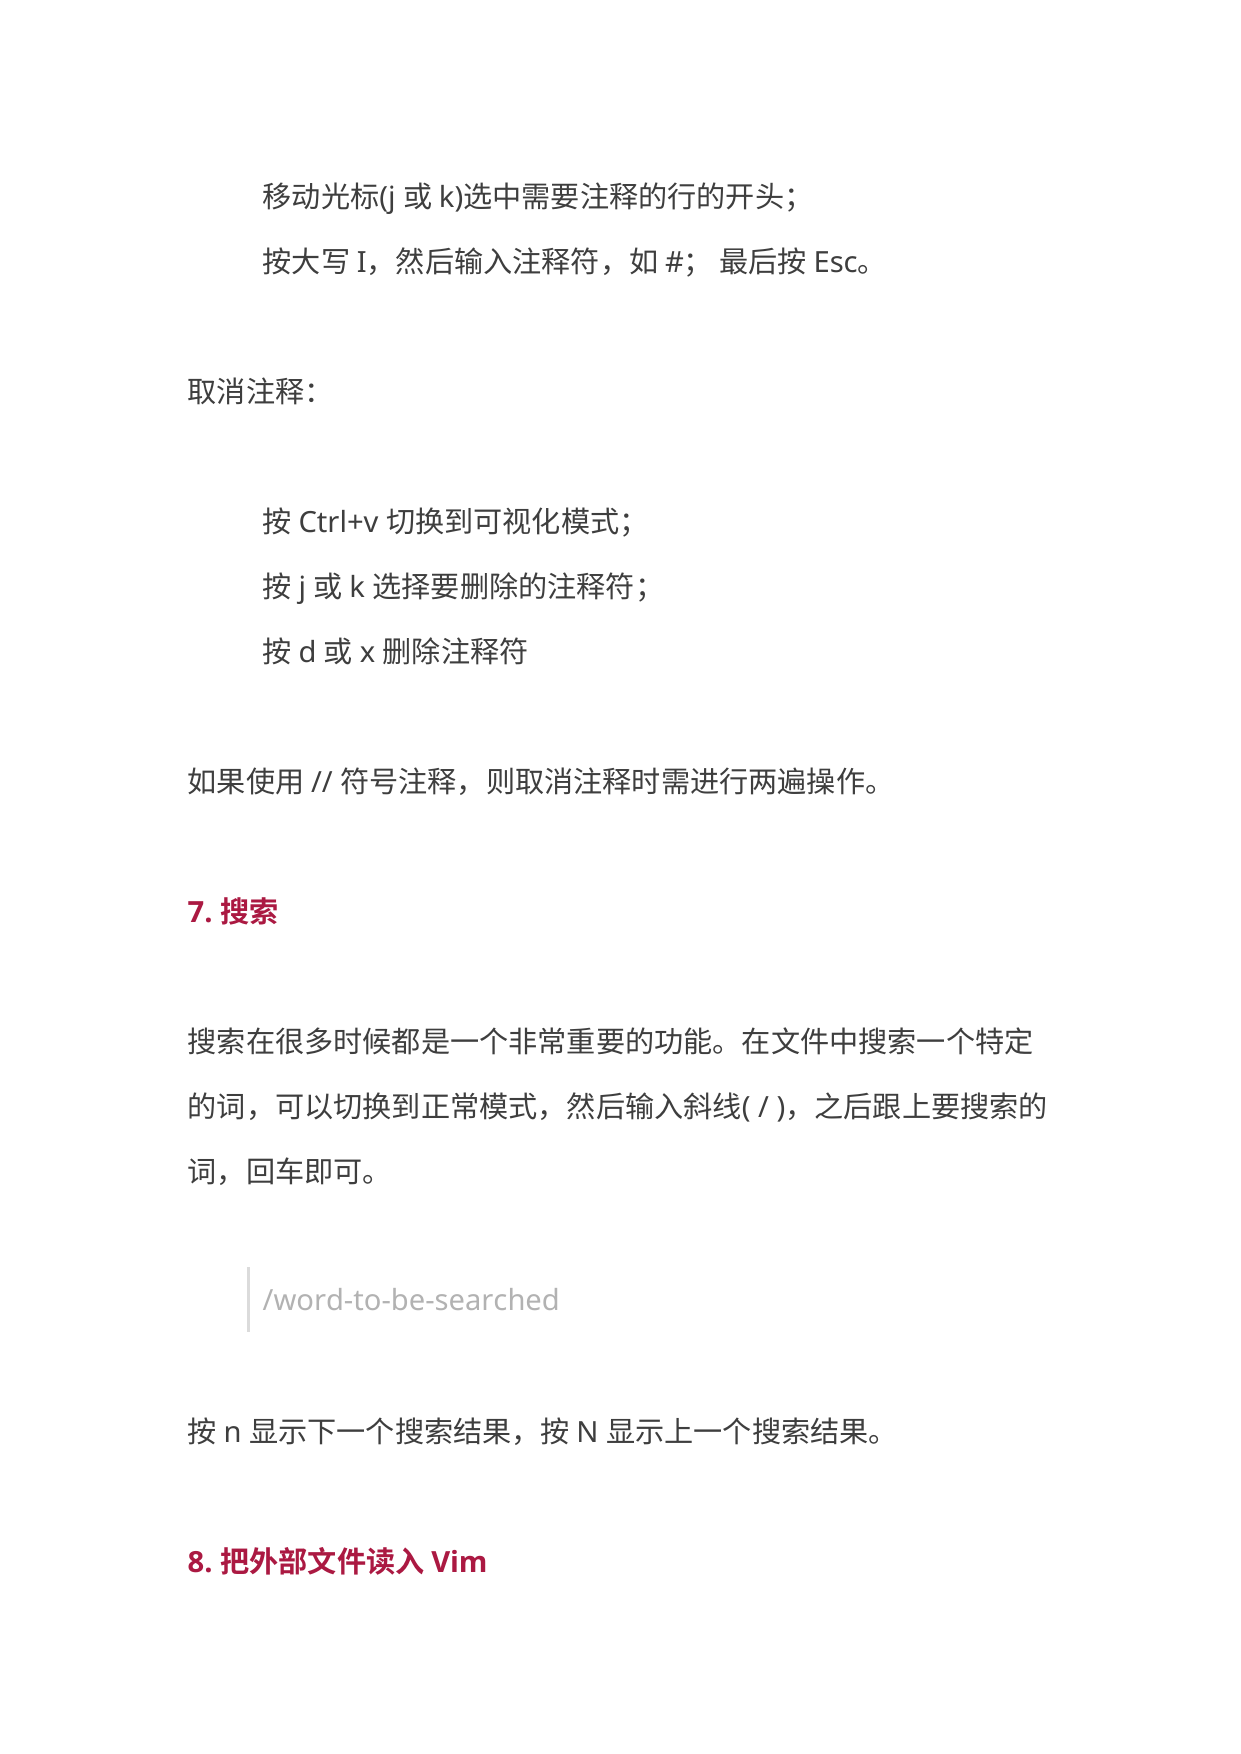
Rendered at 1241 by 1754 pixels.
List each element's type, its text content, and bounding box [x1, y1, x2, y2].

text 按 n 显示下一个搜索结果，按 N 显示上一个搜索结果。 [187, 1397, 1053, 1462]
text 按大写 I，然后输入注释符，如 #； 最后按 Esc。 [262, 227, 978, 292]
text 搜索在很多时候都是一个非常重要的功能。在文件中搜索一个特定的词，可以切换到正常模式，然后输入斜线( / )，之后跟上要搜索的词，回车即可。 [187, 1007, 1053, 1202]
text 按 j 或 k 选择要删除的注释符； [262, 552, 978, 617]
text 8. 把外部文件读入 Vim [187, 1527, 1053, 1592]
text 按 d 或 x 删除注释符 [262, 617, 978, 682]
text /word-to-be-searched [250, 1267, 978, 1332]
text 取消注释： [187, 357, 1053, 422]
text 按 Ctrl+v 切换到可视化模式； [262, 487, 978, 552]
text 7. 搜索 [187, 877, 1053, 942]
text 如果使用 // 符号注释，则取消注释时需进行两遍操作。 [187, 747, 1053, 812]
text 移动光标(j 或 k)选中需要注释的行的开头； [262, 162, 978, 227]
